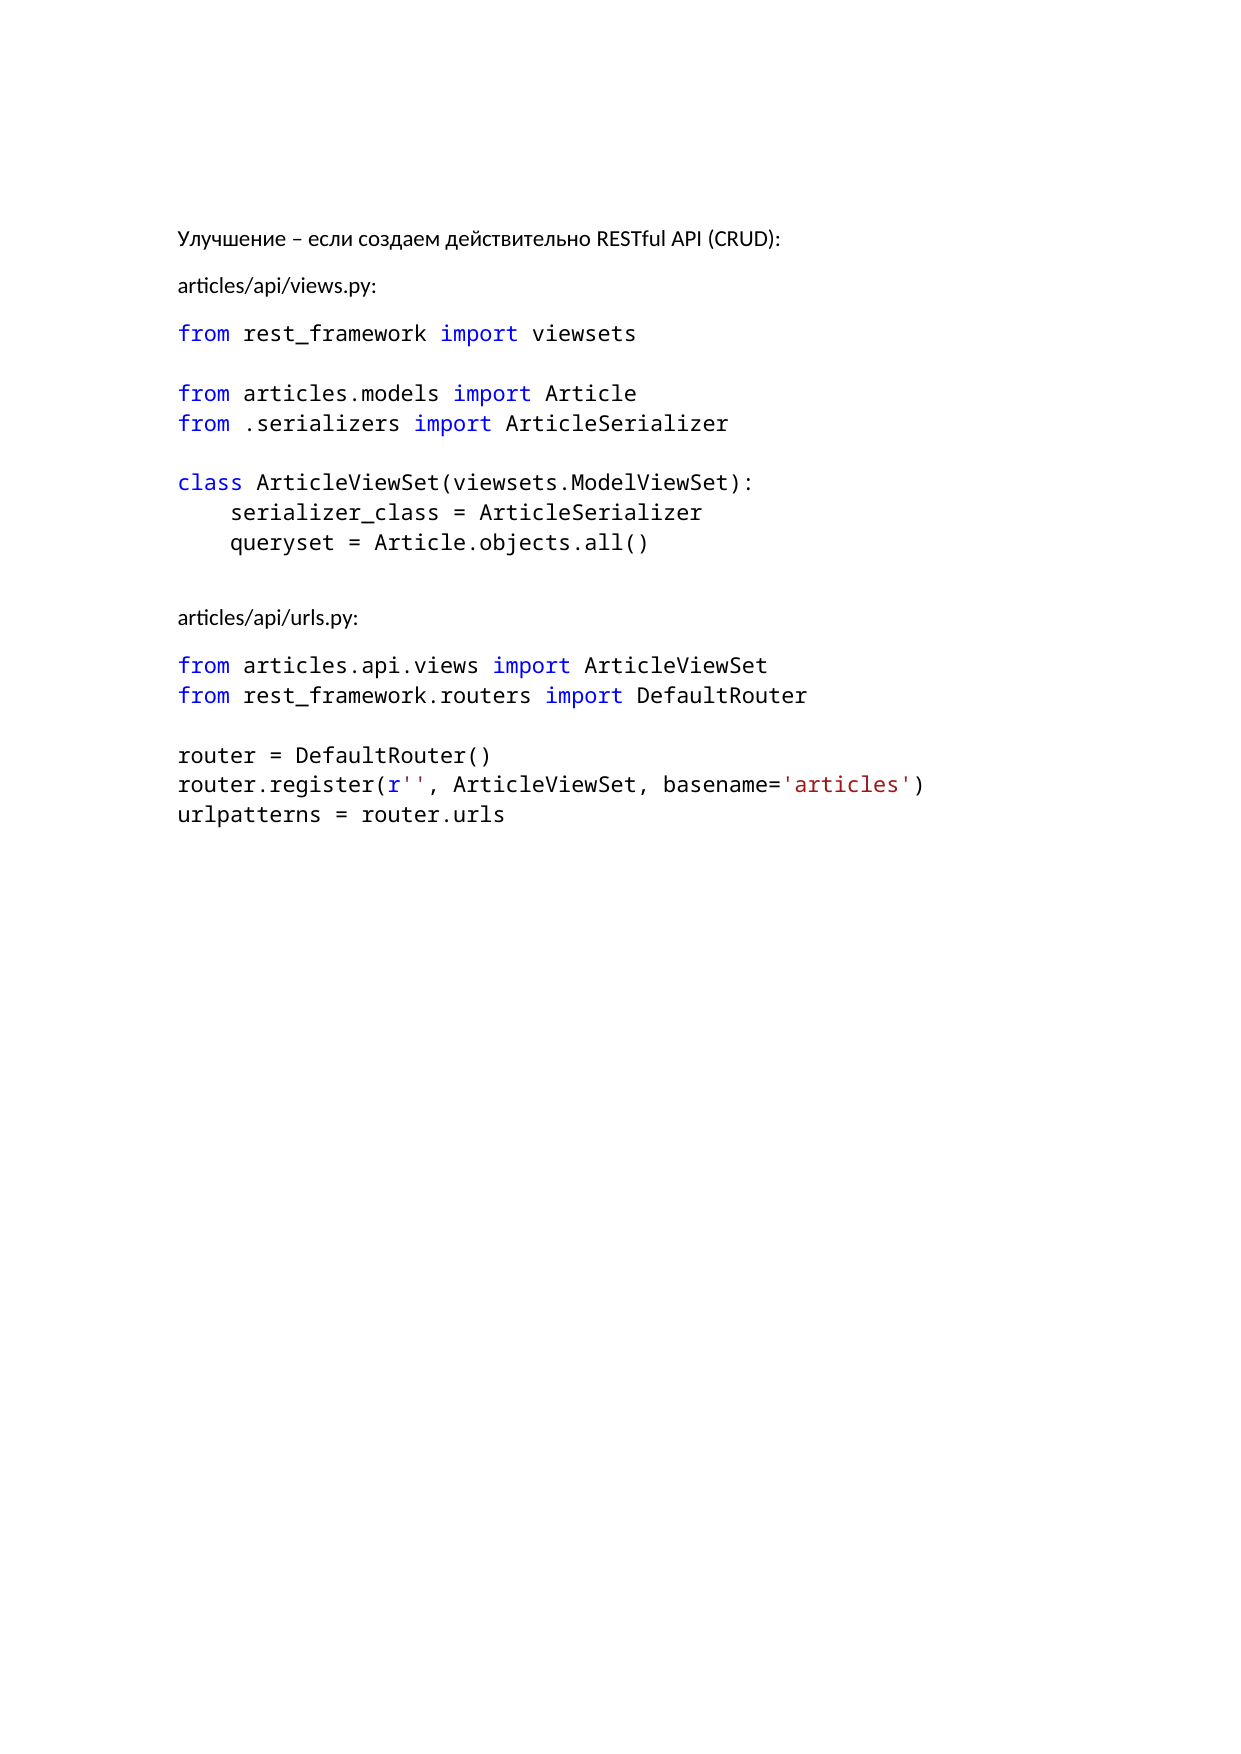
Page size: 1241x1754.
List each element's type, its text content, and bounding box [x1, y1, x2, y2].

text from rest_framework.routers import DefaultRouter [177, 680, 1152, 710]
text from articles.models import Article [177, 378, 1152, 408]
text from rest_framework import viewsets [177, 318, 1152, 348]
text router.register(r'', ArticleViewSet, basename='articles') [177, 769, 1152, 799]
text from articles.api.views import ArticleViewSet [177, 650, 1152, 680]
text from .serializers import ArticleSerializer [177, 408, 1152, 437]
text queryset = Article.objects.all() [177, 527, 1152, 557]
text articles/api/views.py: [177, 271, 1152, 299]
text articles/api/urls.py: [177, 603, 1152, 631]
text Улучшение – если создаем действительно RESTful API (CRUD): [177, 224, 1152, 252]
text router = DefaultRouter() [177, 740, 1152, 769]
text class ArticleViewSet(viewsets.ModelViewSet): [177, 467, 1152, 497]
text urlpatterns = router.urls [177, 799, 1152, 829]
text serializer_class = ArticleSerializer [177, 497, 1152, 527]
